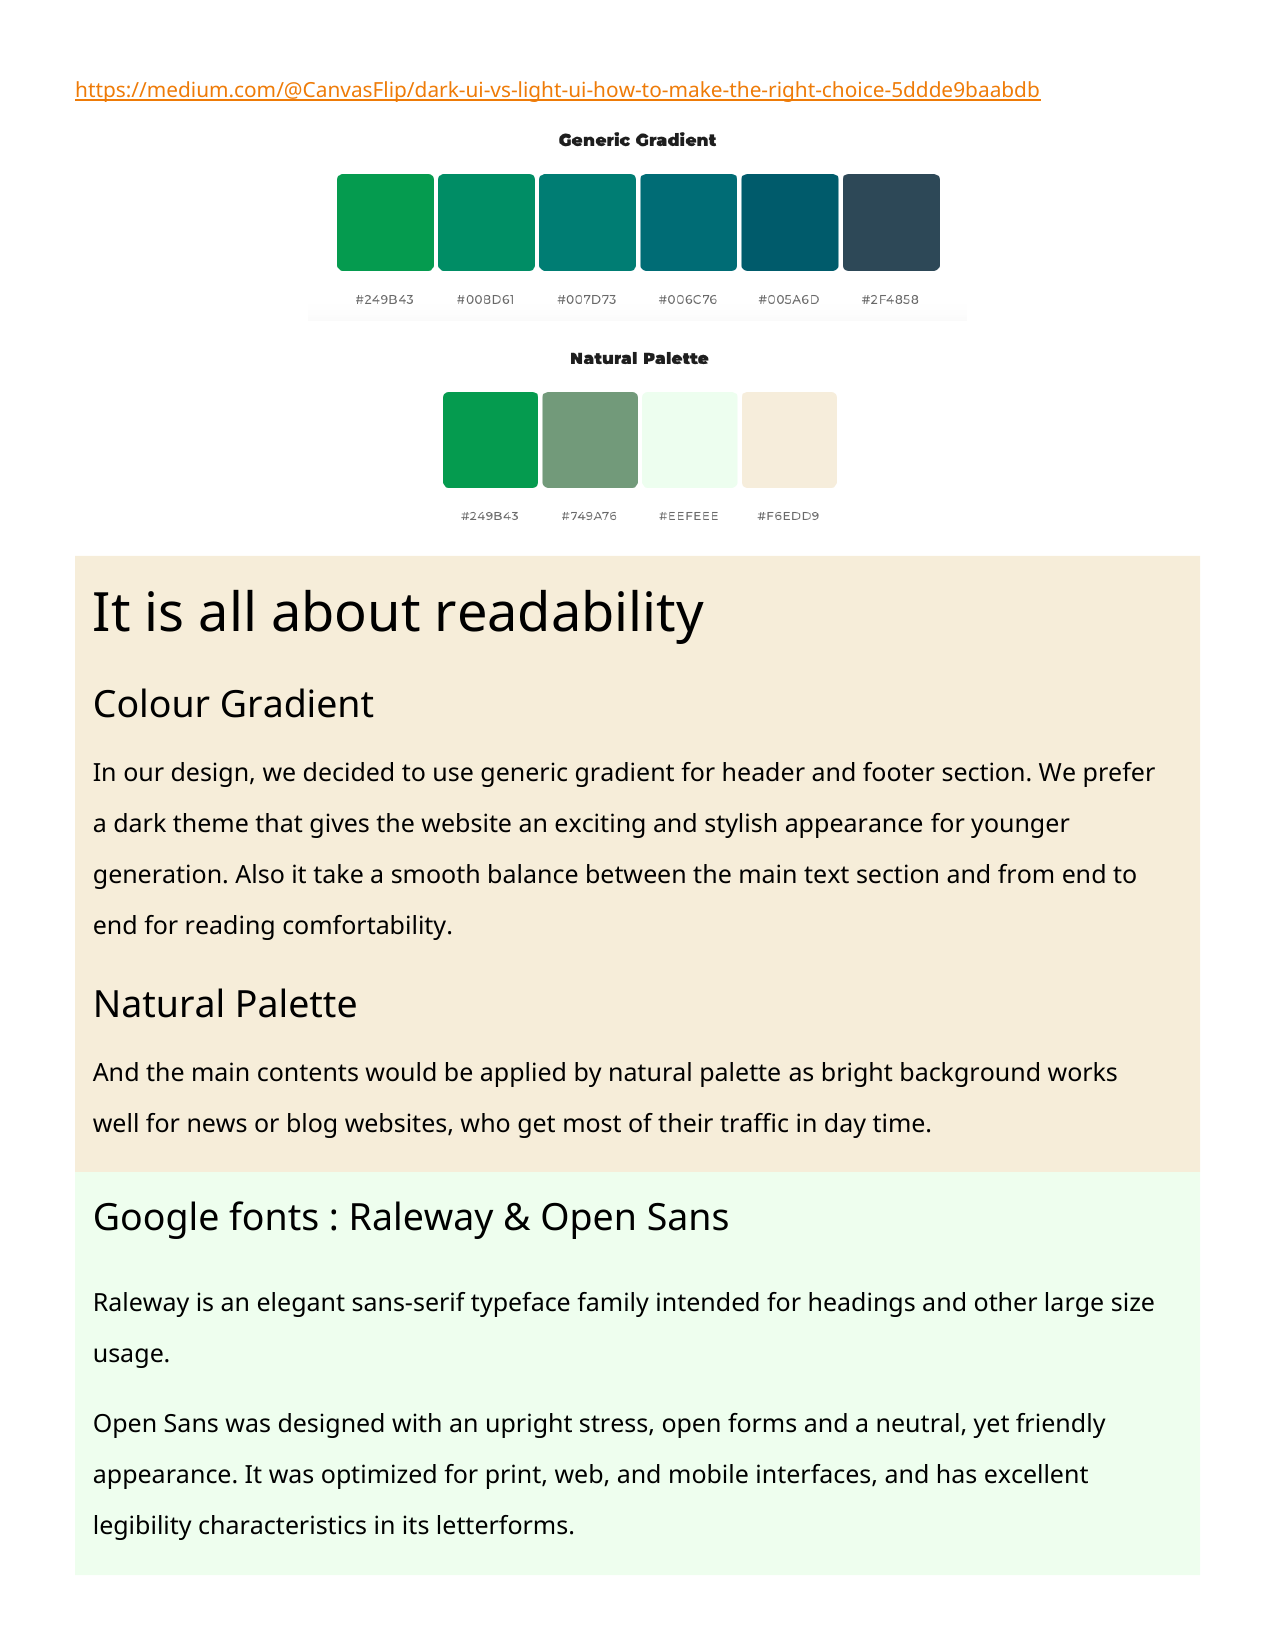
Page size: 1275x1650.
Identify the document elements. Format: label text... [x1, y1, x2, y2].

text https://medium.com/@CanvasFlip/dark-ui-vs-light-ui-how-to-make-the-right-choice-5ddde9baabdb [75, 75, 1200, 103]
picture [308, 122, 967, 321]
picture [421, 339, 854, 543]
